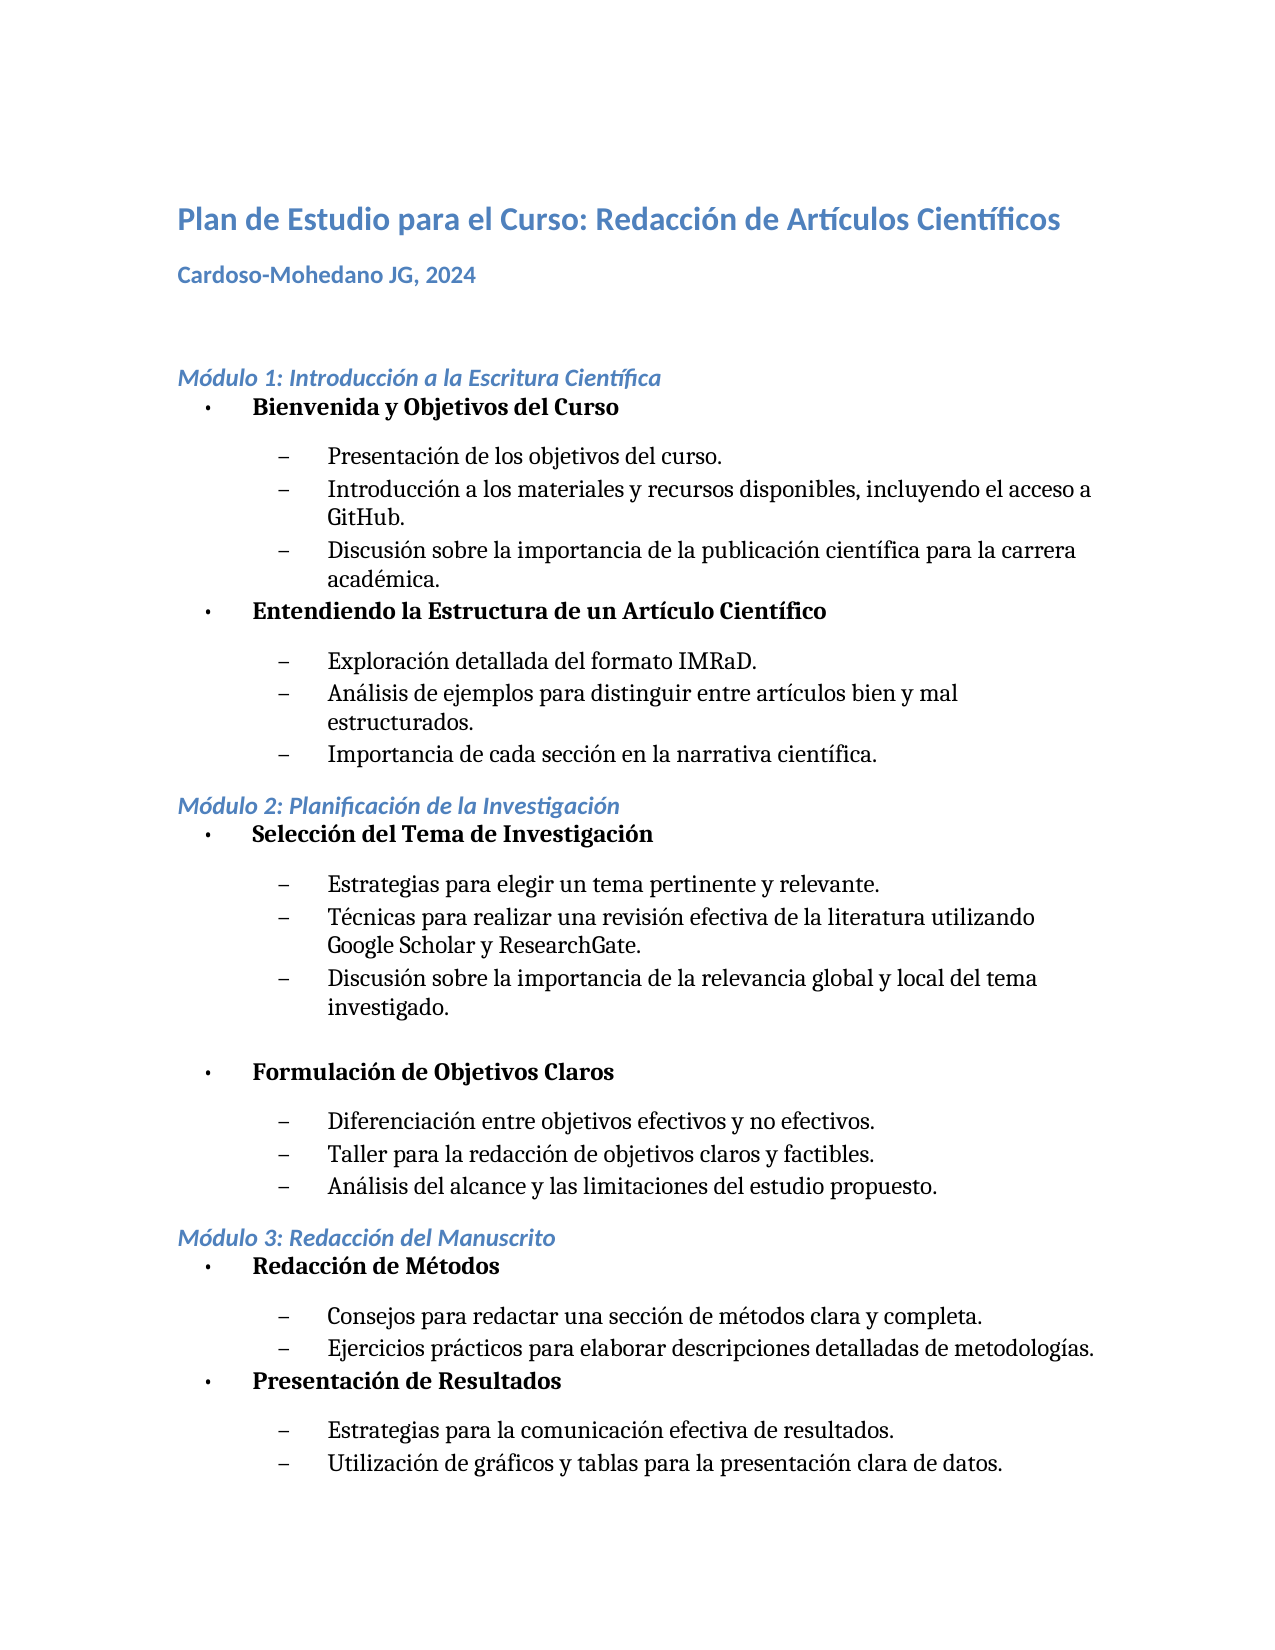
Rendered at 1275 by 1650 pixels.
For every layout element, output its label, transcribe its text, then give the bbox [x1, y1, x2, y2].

list Presentación de los objetivos del curso. [277, 442, 1098, 471]
list Análisis del alcance y las limitaciones del estudio propuesto. [277, 1172, 1098, 1201]
list Estrategias para elegir un tema pertinente y relevante. [277, 870, 1098, 899]
list Selección del Tema de Investigación [202, 820, 1098, 849]
list Análisis de ejemplos para distinguir entre artículos bien y mal estructurados. [277, 679, 1098, 737]
subtitle Módulo 1: Introducción a la Escritura Científica [177, 362, 1098, 392]
list Formulación de Objetivos Claros [202, 1057, 1098, 1086]
subtitle Plan de Estudio para el Curso: Redacción de Artículos Científicos [177, 198, 1098, 238]
list Estrategias para la comunicación efectiva de resultados. [277, 1416, 1098, 1445]
list Consejos para redactar una sección de métodos clara y completa. [277, 1302, 1098, 1331]
subtitle Módulo 3: Redacción del Manuscrito [177, 1222, 1098, 1252]
list Utilización de gráficos y tablas para la presentación clara de datos. [277, 1449, 1098, 1478]
list Importancia de cada sección en la narrativa científica. [277, 740, 1098, 769]
list Presentación de Resultados [202, 1367, 1098, 1396]
list Discusión sobre la importancia de la relevancia global y local del tema investigado. [277, 964, 1098, 1021]
list Entendiendo la Estructura de un Artículo Científico [202, 597, 1098, 626]
list Exploración detallada del formato IMRaD. [277, 647, 1098, 675]
list Ejercicios prácticos para elaborar descripciones detalladas de metodologías. [277, 1334, 1098, 1363]
list Bienvenida y Objetivos del Curso [202, 392, 1098, 421]
list Introducción a los materiales y recursos disponibles, incluyendo el acceso a GitHub. [277, 474, 1098, 532]
list Diferenciación entre objetivos efectivos y no efectivos. [277, 1107, 1098, 1136]
list Taller para la redacción de objetivos claros y factibles. [277, 1139, 1098, 1168]
list Discusión sobre la importancia de la publicación científica para la carrera académica. [277, 536, 1098, 593]
subtitle Módulo 2: Planificación de la Investigación [177, 790, 1098, 820]
subtitle Cardoso-Mohedano JG, 2024 [177, 259, 1098, 290]
list Técnicas para realizar una revisión efectiva de la literatura utilizando Google Scholar y ResearchGate. [277, 902, 1098, 960]
list Redacción de Métodos [202, 1252, 1098, 1281]
